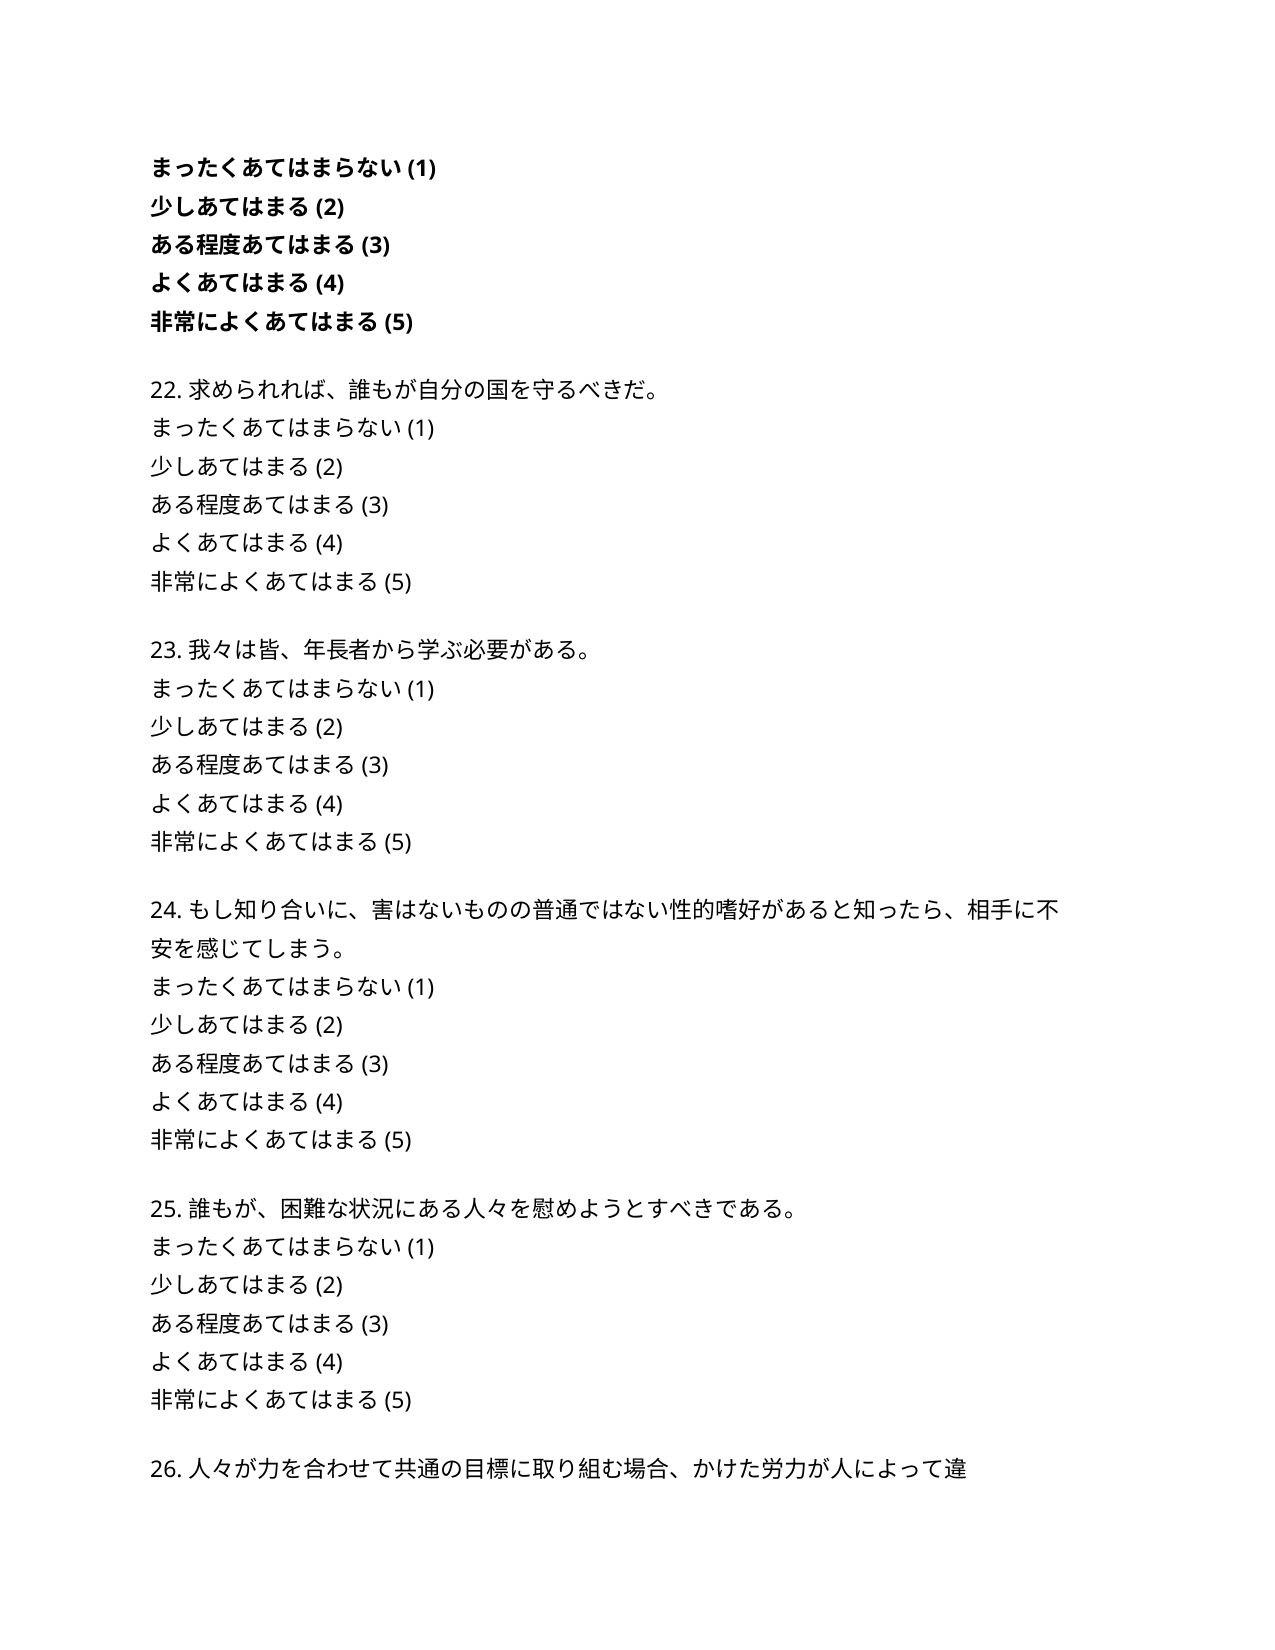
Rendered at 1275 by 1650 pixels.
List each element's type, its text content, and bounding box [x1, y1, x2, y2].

text 非常によくあてはまる (5) [150, 563, 1125, 597]
text よくあてはまる (4) [150, 1344, 1125, 1377]
text まったくあてはまらない (1) [150, 1229, 1125, 1262]
text 非常によくあてはまる (5) [150, 824, 1125, 857]
text ある程度あてはまる (3) [150, 1306, 1125, 1339]
text 少しあてはまる (2) [150, 188, 1125, 222]
text 少しあてはまる (2) [150, 709, 1125, 742]
text 少しあてはまる (2) [150, 448, 1125, 482]
text ある程度あてはまる (3) [150, 487, 1125, 520]
text よくあてはまる (4) [150, 1084, 1125, 1117]
text よくあてはまる (4) [150, 785, 1125, 819]
text 26. 人々が力を合わせて共通の目標に取り組む場合、かけた労力が人によって違 [150, 1451, 1125, 1484]
text まったくあてはまらない (1) [150, 150, 1125, 183]
text ある程度あてはまる (3) [150, 227, 1125, 260]
text よくあてはまる (4) [150, 265, 1125, 298]
text 22. 求められれば、誰もが自分の国を守るべきだ。 [150, 372, 1125, 405]
text 23. 我々は皆、年長者から学ぶ必要がある。 [150, 632, 1125, 665]
text まったくあてはまらない (1) [150, 969, 1125, 1002]
text 少しあてはまる (2) [150, 1007, 1125, 1040]
text ある程度あてはまる (3) [150, 747, 1125, 780]
text 非常によくあてはまる (5) [150, 303, 1125, 337]
text まったくあてはまらない (1) [150, 410, 1125, 443]
text 少しあてはまる (2) [150, 1267, 1125, 1301]
text 24. もし知り合いに、害はないものの普通ではない性的嗜好があると知ったら、相手に不 [150, 892, 1125, 926]
text まったくあてはまらない (1) [150, 670, 1125, 704]
text 安を感じてしまう。 [150, 931, 1125, 964]
text 非常によくあてはまる (5) [150, 1122, 1125, 1155]
text ある程度あてはまる (3) [150, 1045, 1125, 1079]
text よくあてはまる (4) [150, 525, 1125, 558]
text 非常によくあてはまる (5) [150, 1382, 1125, 1416]
text 25. 誰もが、困難な状況にある人々を慰めようとすべきである。 [150, 1191, 1125, 1224]
